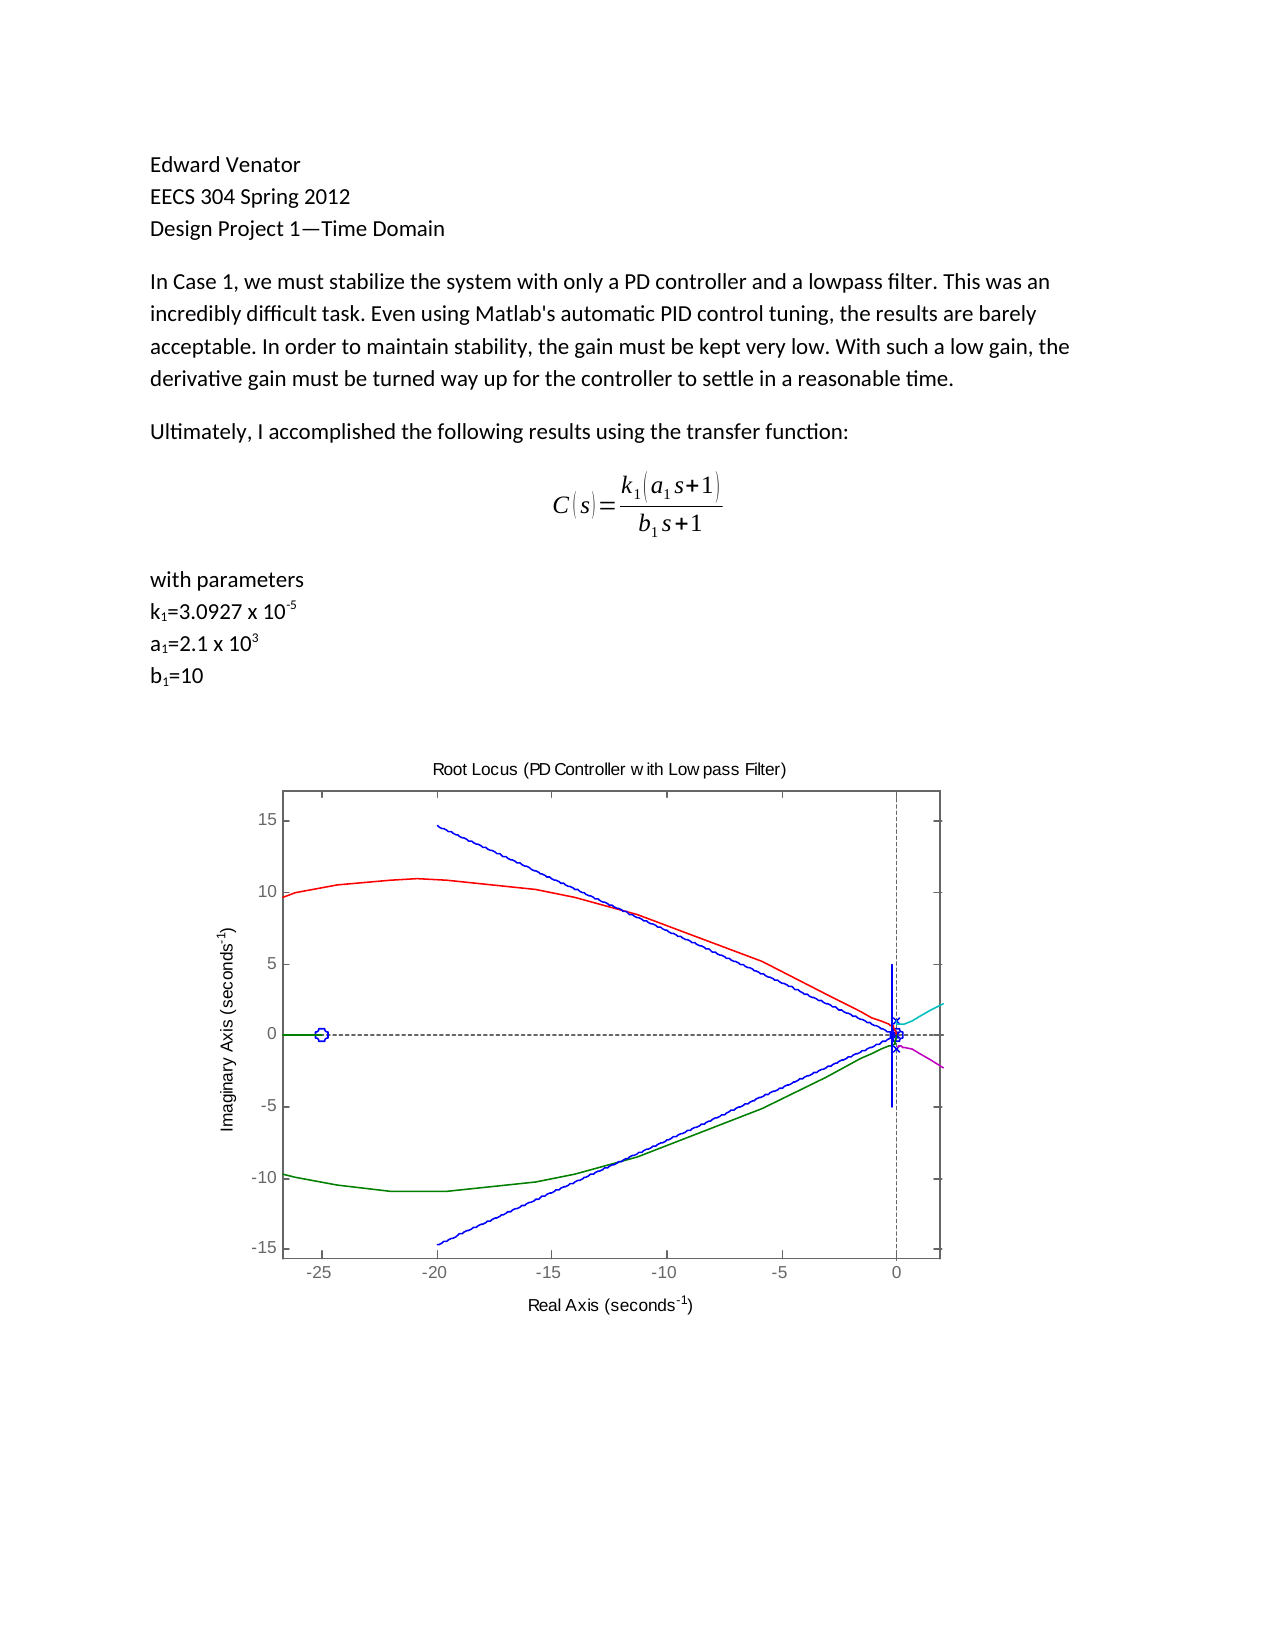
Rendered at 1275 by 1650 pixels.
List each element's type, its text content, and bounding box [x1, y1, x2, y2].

text Edward Venator [150, 150, 1125, 178]
text Design Project 1—Time Domain [150, 214, 1125, 242]
text with parameters k1=3.0927 x 10-5 a1=2.1 x 103 b1=10 [150, 565, 1125, 689]
text In Case 1, we must stabilize the system with only a PD controller and a lowpass filter. This was an incredibly difficult task. Even using Matlab's automatic PID control tuning, the results are barely acceptable. In order to maintain stability, the gain must be kept very low. With such a low gain, the derivative gain must be turned way up for the controller to settle in a reasonable time. [150, 267, 1125, 392]
text EECS 304 Spring 2012 [150, 182, 1125, 210]
text Ultimately, I accomplished the following results using the transfer function: [150, 417, 1125, 445]
